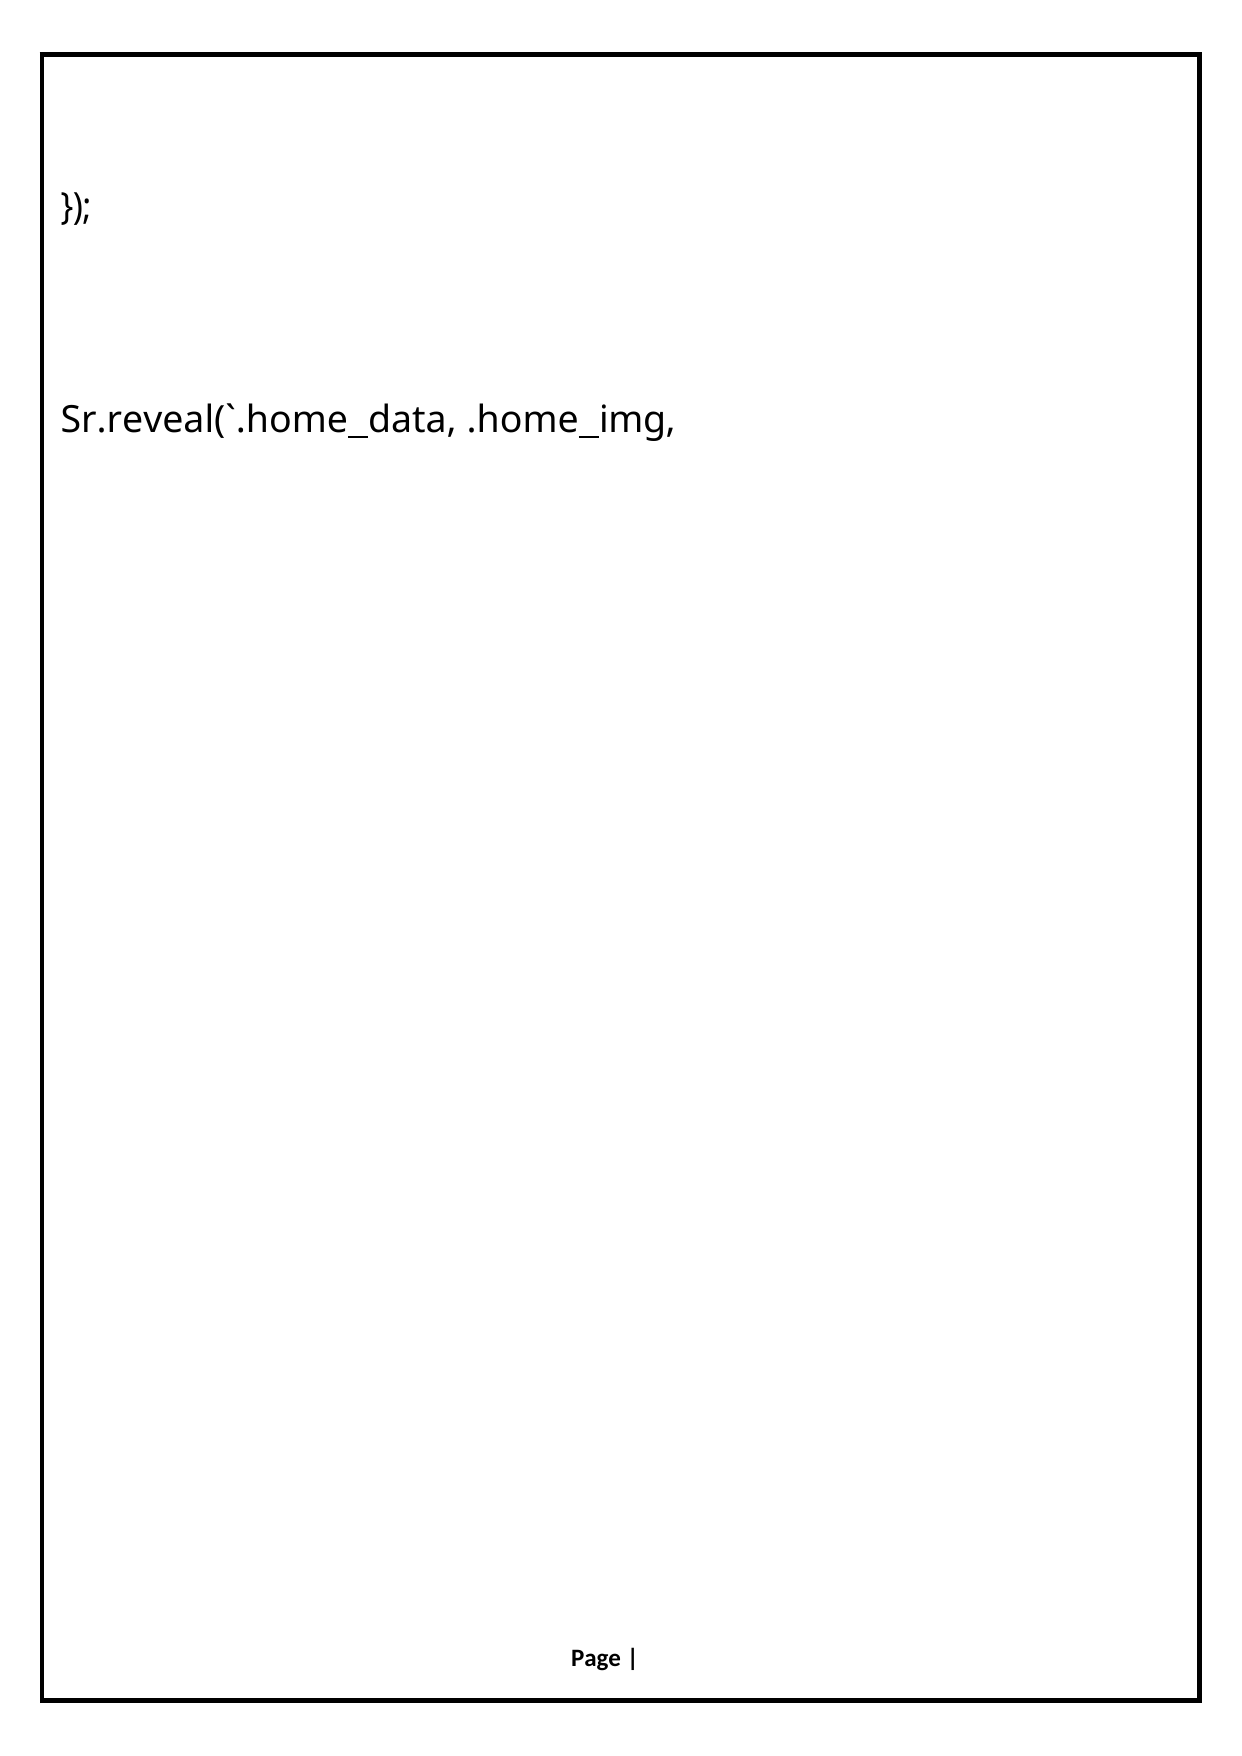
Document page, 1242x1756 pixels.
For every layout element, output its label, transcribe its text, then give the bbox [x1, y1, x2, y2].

text }); [60, 179, 1197, 230]
text Sr.reveal(`.home data, .home img, [60, 392, 1197, 443]
